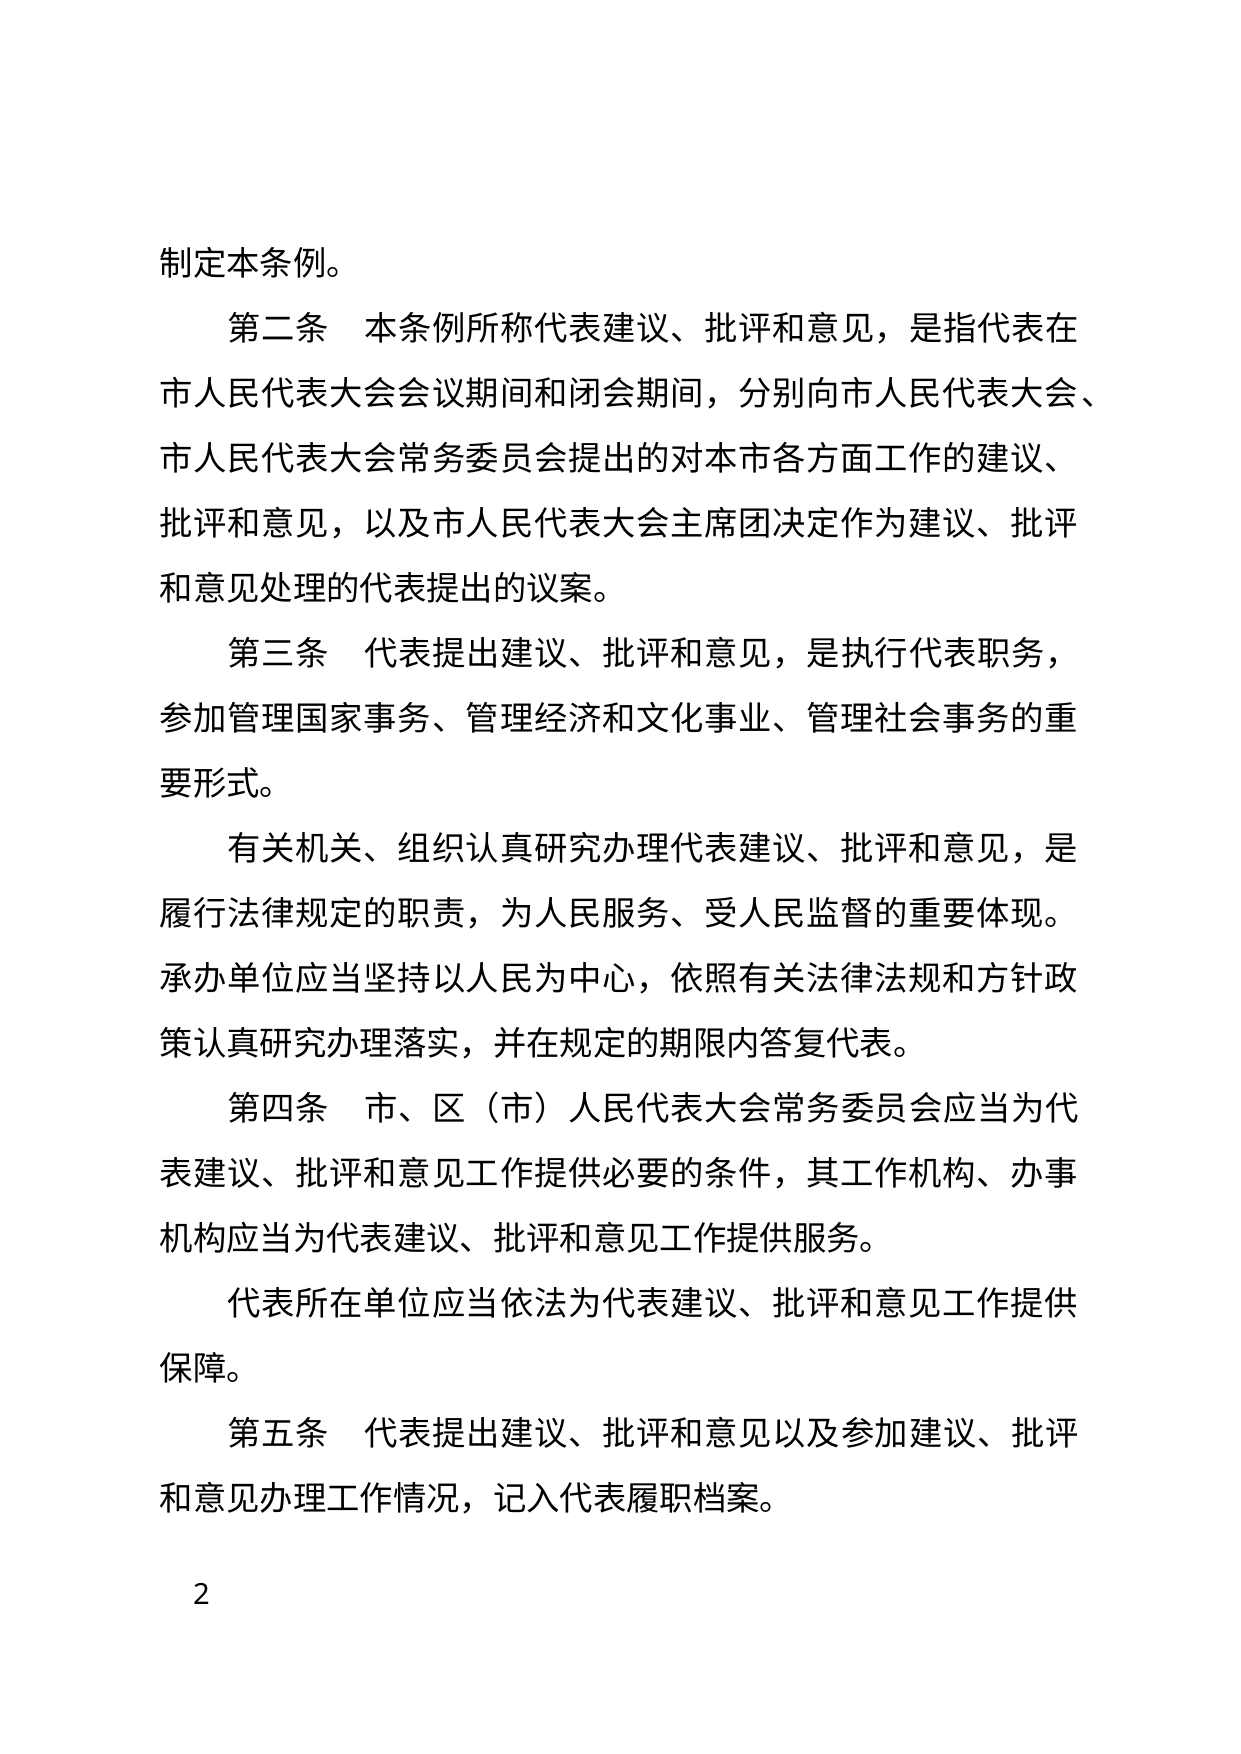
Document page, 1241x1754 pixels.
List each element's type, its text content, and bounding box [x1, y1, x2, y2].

text 有关机关、组织认真研究办理代表建议、批评和意见，是履行法律规定的职责，为人民服务、受人民监督的重要体现。承办单位应当坚持以人民为中心，依照有关法律法规和方针政策认真研究办理落实，并在规定的期限内答复代表。 [159, 813, 1081, 1073]
text 第三条 代表提出建议、批评和意见，是执行代表职务，参加管理国家事务、管理经济和文化事业、管理社会事务的重要形式。 [159, 618, 1081, 813]
text 第五条 代表提出建议、批评和意见以及参加建议、批评和意见办理工作情况，记入代表履职档案。 [159, 1398, 1081, 1528]
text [159, 228, 1081, 293]
text 代表所在单位应当依法为代表建议、批评和意见工作提供保障。 [159, 1268, 1081, 1398]
text 第二条 本条例所称代表建议、批评和意见，是指代表在市人民代表大会会议期间和闭会期间，分别向市人民代表大会、市人民代表大会常务委员会提出的对本市各方面工作的建议、批评和意见，以及市人民代表大会主席团决定作为建议、批评和意见处理的代表提出的议案。 [159, 293, 1081, 618]
text 第四条 市、区（市）人民代表大会常务委员会应当为代表建议、批评和意见工作提供必要的条件，其工作机构、办事机构应当为代表建议、批评和意见工作提供服务。 [159, 1073, 1081, 1268]
